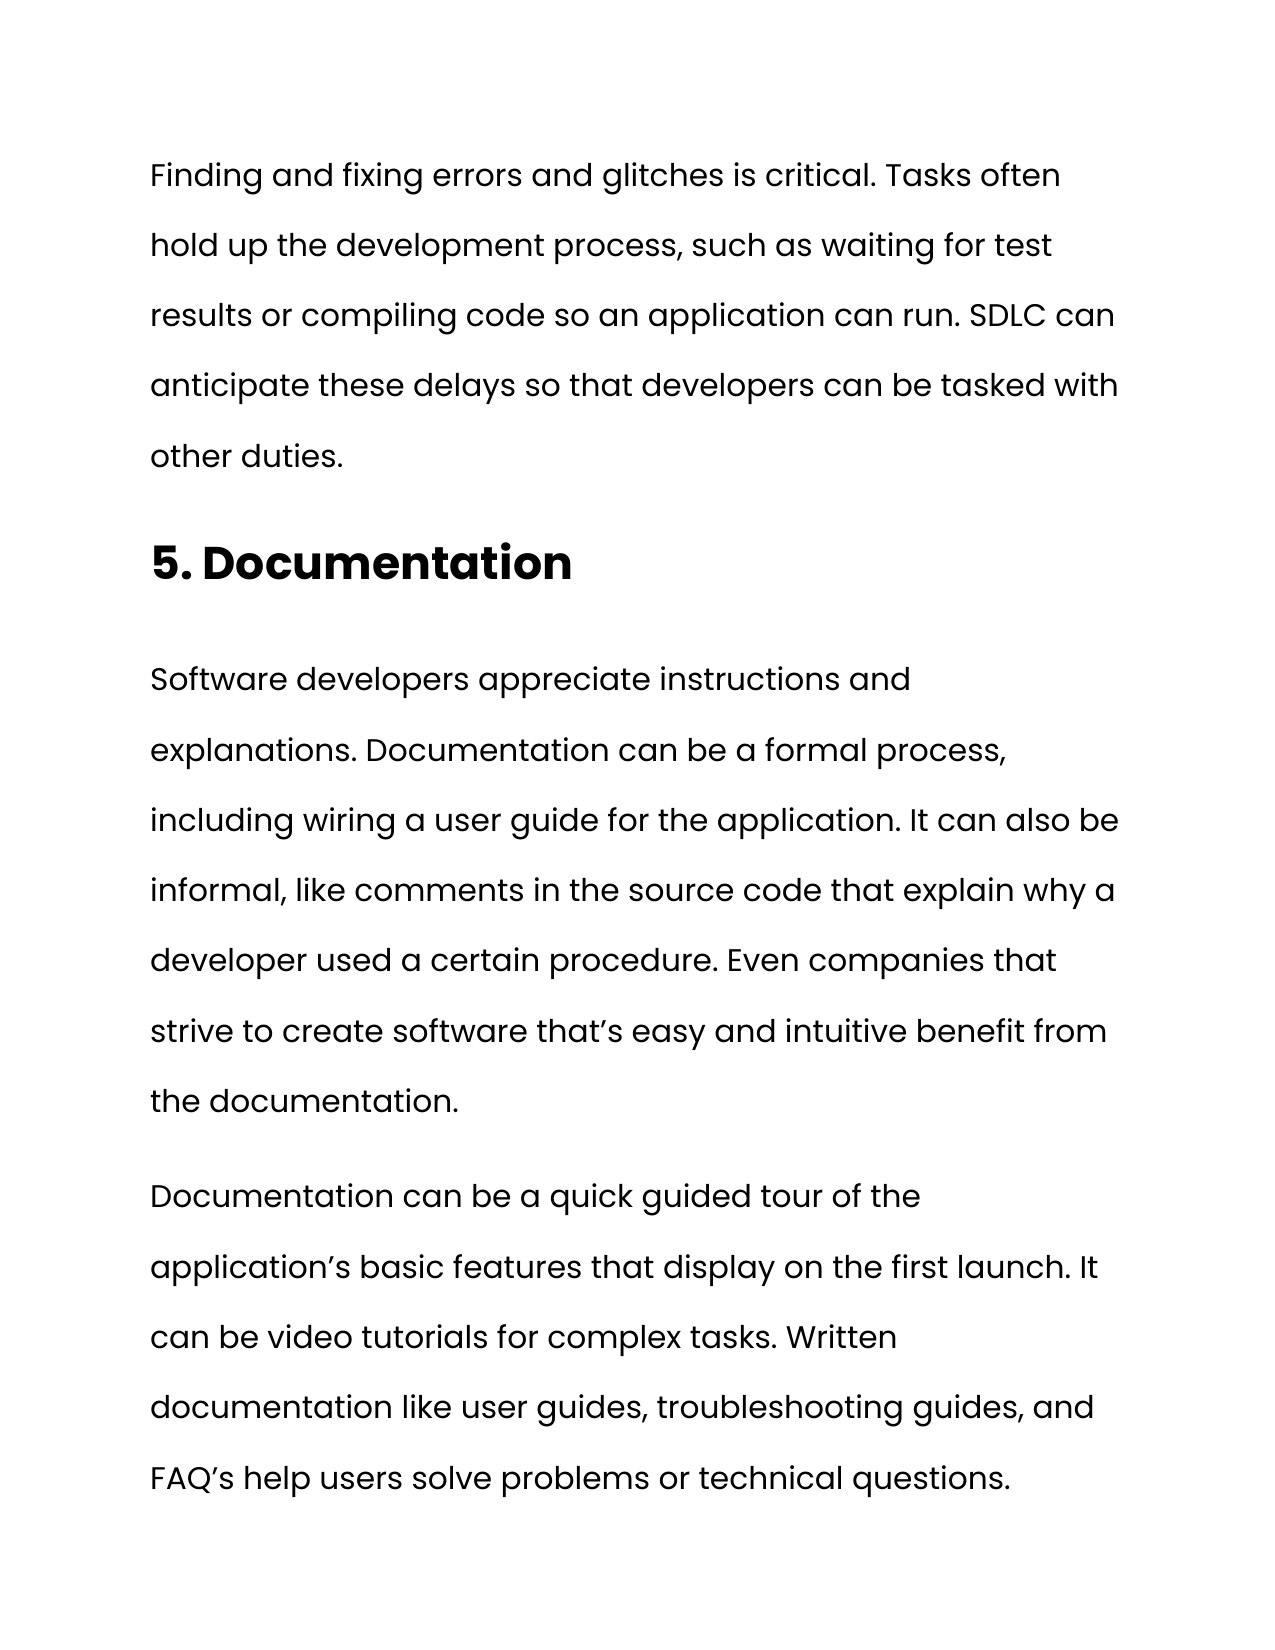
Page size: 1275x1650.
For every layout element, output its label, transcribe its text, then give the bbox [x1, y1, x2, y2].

text Software developers appreciate instructions and explanations. Documentation can be a formal process, including wiring a user guide for the application. It can also be informal, like comments in the source code that explain why a developer used a certain procedure. Even companies that strive to create software that’s easy and intuitive benefit from the documentation. [150, 655, 1125, 1123]
text 5. Documentation [150, 527, 1125, 595]
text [150, 150, 1125, 478]
text Documentation can be a quick guided tour of the application’s basic features that display on the first launch. It can be video tutorials for complex tasks. Written documentation like user guides, troubleshooting guides, and FAQ’s help users solve problems or technical questions. [150, 1172, 1125, 1500]
